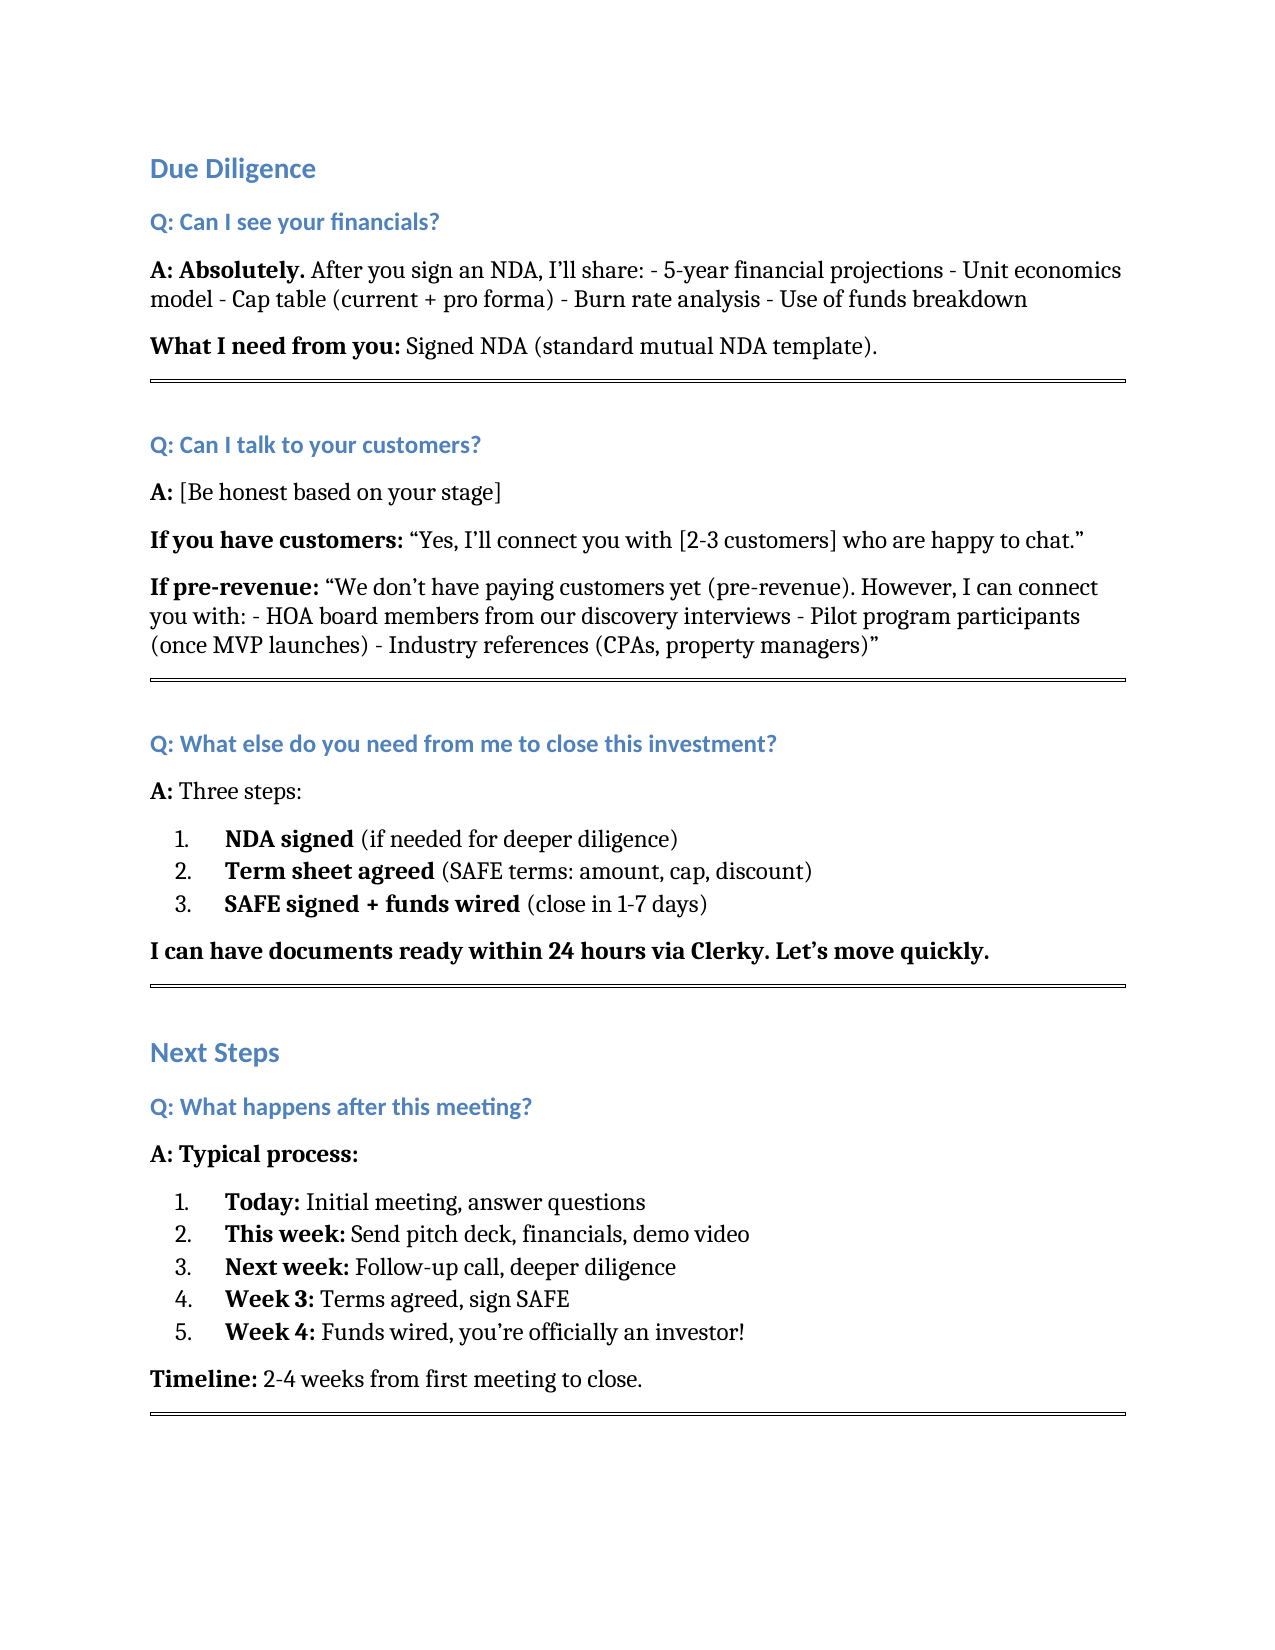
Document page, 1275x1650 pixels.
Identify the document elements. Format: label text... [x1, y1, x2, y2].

text A: Typical process: [150, 1140, 1125, 1169]
list SAFE signed + funds wired (close in 1-7 days) [175, 890, 1125, 918]
text A: Absolutely. After you sign an NDA, I’ll share: - 5-year financial projections - Unit economics model - Cap table (current + pro forma) - Burn rate analysis - Use of funds breakdown [150, 256, 1125, 313]
text I can have documents ready within 24 hours via Clerky. Let’s move quickly. [150, 937, 1125, 966]
text A: [Be honest based on your stage] [150, 478, 1125, 507]
subtitle Q: Can I talk to your customers? [150, 429, 1125, 459]
subtitle Due Diligence [150, 150, 1125, 186]
list Next week: Follow-up call, deeper diligence [175, 1252, 1125, 1281]
text If you have customers: “Yes, I’ll connect you with [2-3 customers] who are happy to chat.” [150, 526, 1125, 554]
list NDA signed (if needed for deeper diligence) [175, 825, 1125, 853]
text What I need from you: Signed NDA (standard mutual NDA template). [150, 332, 1125, 361]
subtitle Q: What happens after this meeting? [150, 1091, 1125, 1121]
subtitle Q: Can I see your financials? [150, 206, 1125, 237]
subtitle Q: What else do you need from me to close this investment? [150, 728, 1125, 758]
list Today: Initial meeting, answer questions [175, 1187, 1125, 1216]
text Timeline: 2-4 weeks from first meeting to close. [150, 1365, 1125, 1394]
list Term sheet agreed (SAFE terms: amount, cap, discount) [175, 857, 1125, 886]
text If pre-revenue: “We don’t have paying customers yet (pre-revenue). However, I can connect you with: - HOA board members from our discovery interviews - Pilot program participants (once MVP launches) - Industry references (CPAs, property managers)” [150, 573, 1125, 659]
subtitle Next Steps [150, 1034, 1125, 1070]
list Week 4: Funds wired, you’re officially an investor! [175, 1317, 1125, 1346]
list Week 3: Terms agreed, sign SAFE [175, 1285, 1125, 1314]
list This week: Send pitch deck, financials, demo video [175, 1220, 1125, 1249]
text A: Three steps: [150, 777, 1125, 806]
